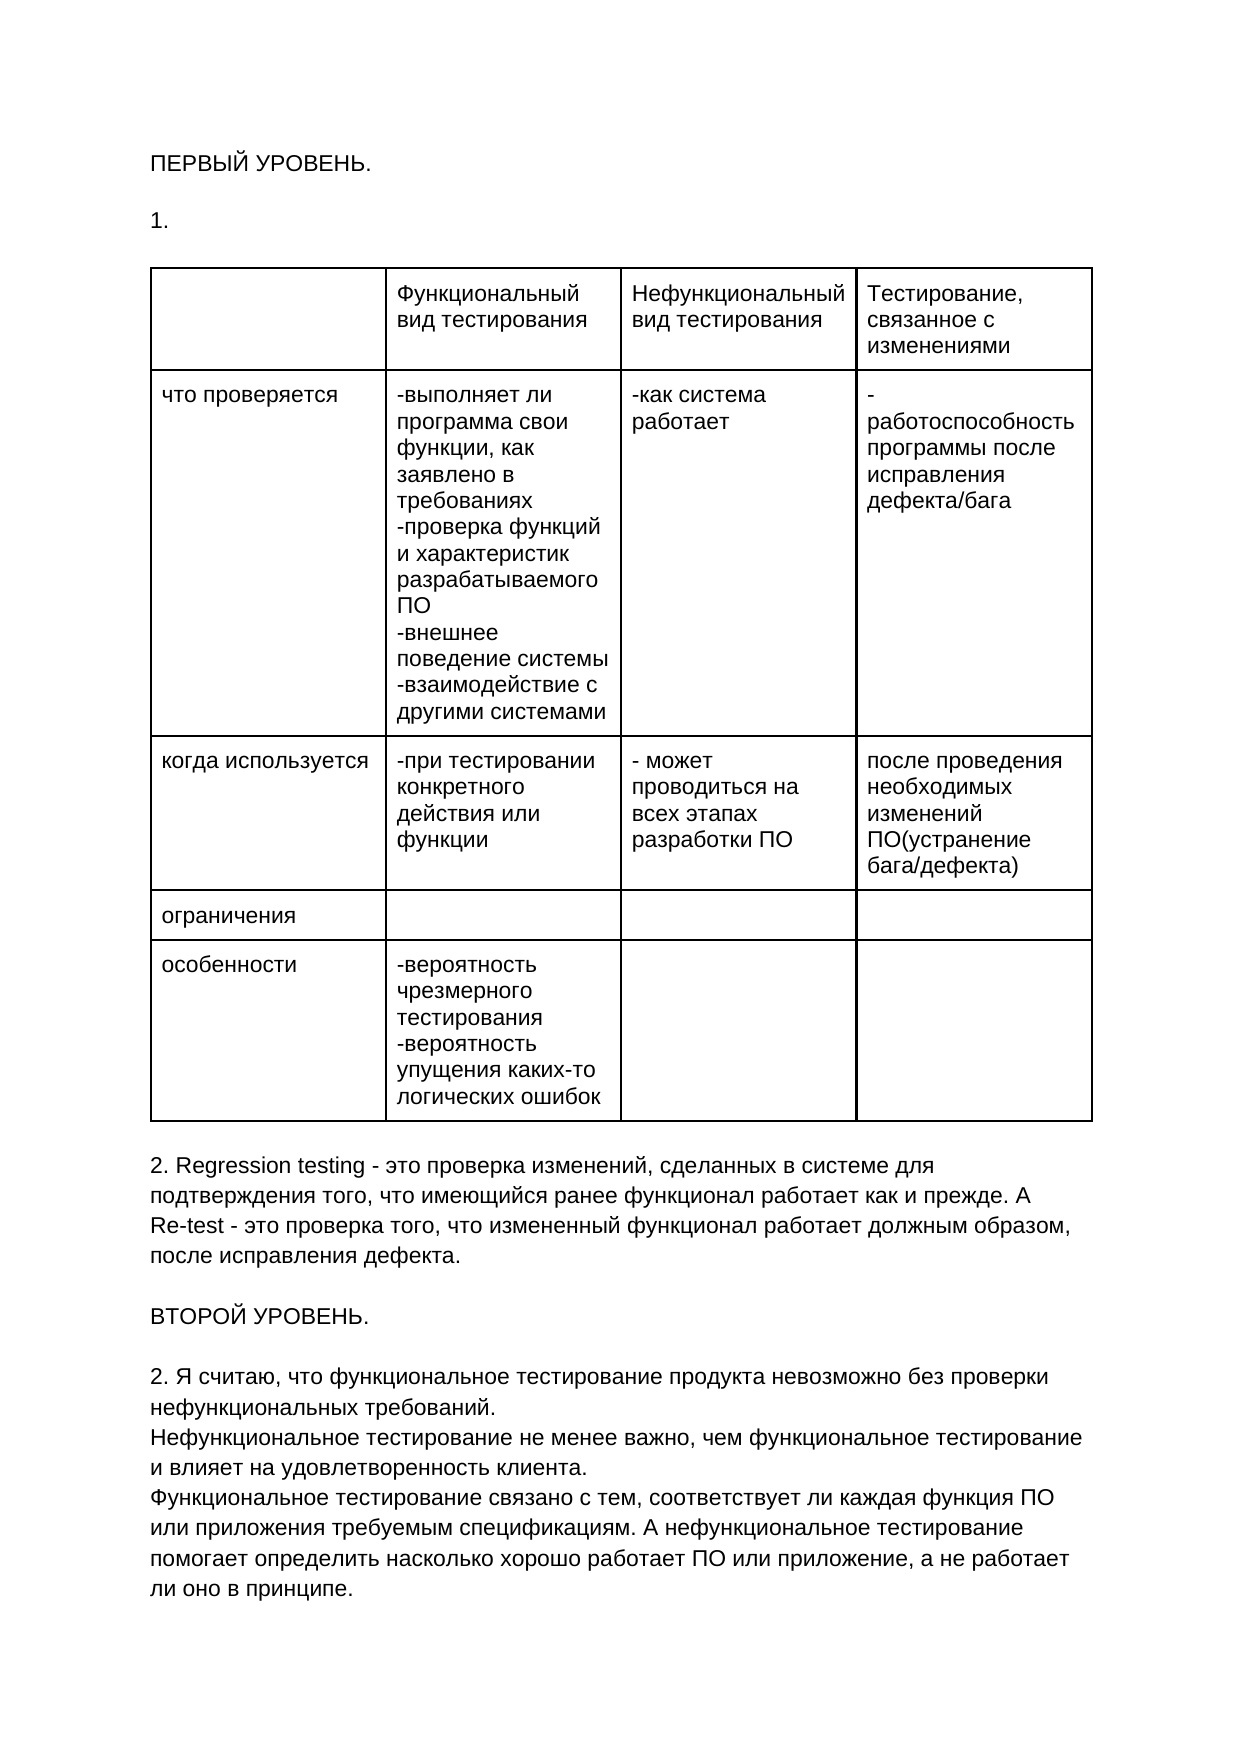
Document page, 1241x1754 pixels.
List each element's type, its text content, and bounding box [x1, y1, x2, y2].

table_cell -как система работает [622, 371, 855, 734]
table_header Нефункциональный вид тестирования [622, 269, 855, 369]
table_cell -при тестировании конкретного действия или функции [387, 737, 620, 889]
table_cell после проведения необходимых изменений ПО(устранение бага/дефекта) [858, 737, 1091, 889]
table_cell ограничения [152, 891, 385, 938]
text 2. Я считаю, что функциональное тестирование продукта невозможно без проверки нефункциональных требований. [150, 1363, 1090, 1420]
text Функциональное тестирование связано с тем, соответствует ли каждая функция ПО или приложения требуемым спецификациям. А нефункциональное тестирование помогает определить насколько хорошо работает ПО или приложение, а не работает ли оно в принципе. [150, 1484, 1090, 1601]
text ПЕРВЫЙ УРОВЕНЬ. [150, 150, 1090, 176]
table_cell когда используется [152, 737, 385, 889]
table_cell [622, 891, 855, 938]
table_cell [387, 891, 620, 938]
table_cell -выполняет ли программа свои функции, как заявлено в требованиях -проверка функций и характеристик разрабатываемого ПО -внешнее поведение системы -взаимодействие с другими системами [387, 371, 620, 734]
table_cell особенности [152, 941, 385, 1119]
text Нефункциональное тестирование не менее важно, чем функциональное тестирование и влияет на удовлетворенность клиента. [150, 1424, 1090, 1480]
text ВТОРОЙ УРОВЕНЬ. [150, 1303, 1090, 1329]
table_header [152, 269, 385, 369]
table_cell - может проводиться на всех этапах разработки ПО [622, 737, 855, 889]
table_cell что проверяется [152, 371, 385, 734]
table_cell -работоспособность программы после исправления дефекта/бага [858, 371, 1091, 734]
table_cell [858, 941, 1091, 1119]
text 2. Regression testing - это проверка изменений, сделанных в системе для подтверждения того, что имеющийся ранее функционал работает как и прежде. А Re-test - это проверка того, что измененный функционал работает должным образом, после исправления дефекта. [150, 1152, 1090, 1269]
table_cell [622, 941, 855, 1119]
table_cell -вероятность чрезмерного тестирования -вероятность упущения каких-то логических ошибок [387, 941, 620, 1119]
table_header Функциональный вид тестирования [387, 269, 620, 369]
table_cell [858, 891, 1091, 938]
text 1. [150, 207, 1090, 233]
table_header Тестирование, связанное с изменениями [858, 269, 1091, 369]
